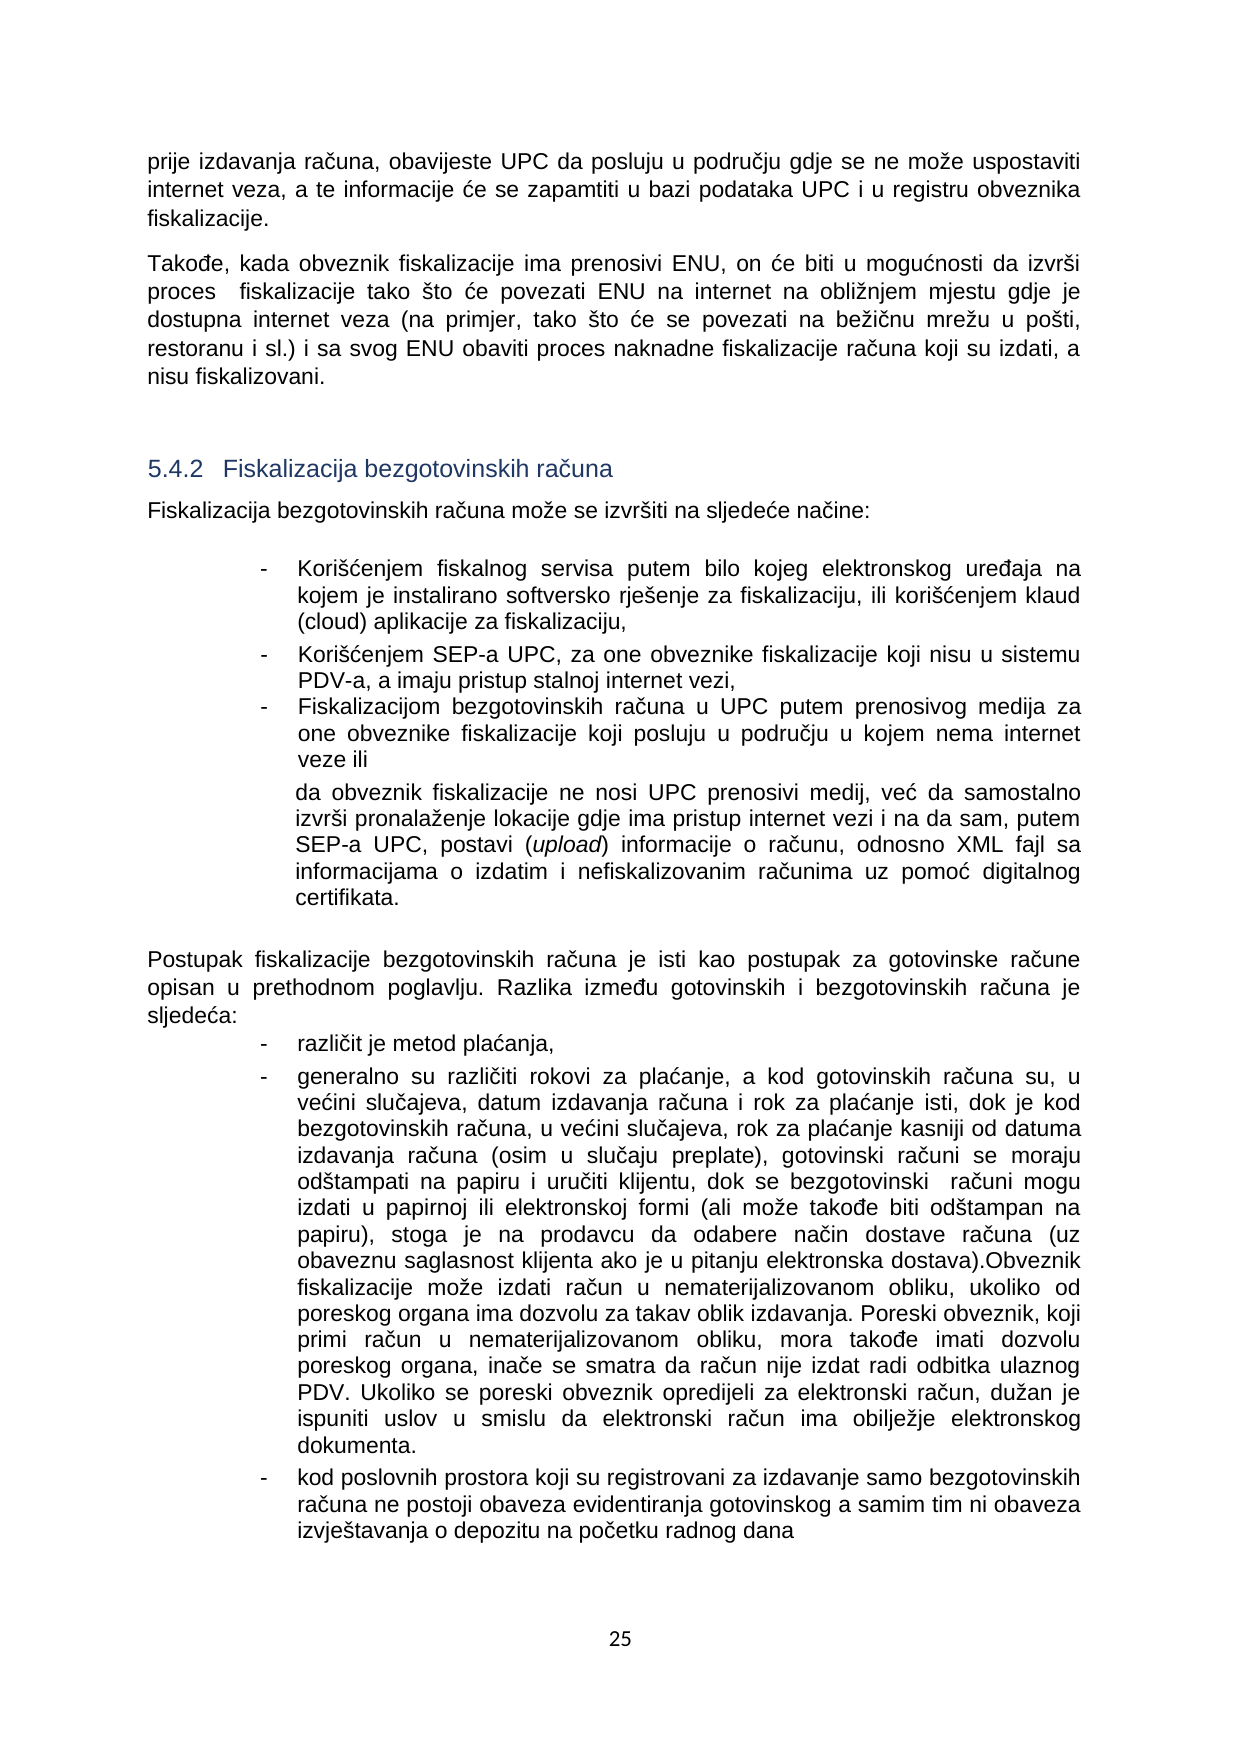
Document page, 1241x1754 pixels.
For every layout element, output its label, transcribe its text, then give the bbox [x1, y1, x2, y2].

list kod poslovnih prostora koji su registrovani za izdavanje samo bezgotovinskih računa ne postoji obaveza evidentiranja gotovinskog a samim tim ni obaveza izvještavanja o depozitu na početku radnog dana [260, 1464, 1081, 1543]
text Takođe, kada obveznik fiskalizacije ima prenosivi ENU, on će biti u mogućnosti da izvrši proces fiskalizacije tako što će povezati ENU na internet na obližnjem mjestu gdje je dostupna internet veza (na primjer, tako što će se povezati na bežičnu mrežu u pošti, restoranu i sl.) i sa svog ENU obaviti proces naknadne fiskalizacije računa koji su izdati, a nisu fiskalizovani. [147, 249, 1081, 390]
text Postupak fiskalizacije bezgotovinskih računa je isti kao postupak za gotovinske račune opisan u prethodnom poglavlju. Razlika između gotovinskih i bezgotovinskih računa je sljedeća: [147, 946, 1081, 1028]
list različit je metod plaćanja, [260, 1030, 1081, 1056]
text Fiskalizacija bezgotovinskih računa može se izvršiti na sljedeće načine: [147, 497, 1081, 523]
list generalno su različiti rokovi za plaćanje, a kod gotovinskih računa su, u većini slučajeva, datum izdavanja računa i rok za plaćanje isti, dok je kod bezgotovinskih računa, u većini slučajeva, rok za plaćanje kasniji od datuma izdavanja računa (osim u slučaju preplate), gotovinski računi se moraju odštampati na papiru i uručiti klijentu, dok se bezgotovinski računi mogu izdati u papirnoj ili elektronskoj formi (ali može takođe biti odštampan na papiru), stoga je na prodavcu da odabere način dostave računa (uz obaveznu saglasnost klijenta ako je u pitanju elektronska dostava).Obveznik fiskalizacije može izdati račun u nematerijalizovanom obliku, ukoliko od poreskog organa ima dozvolu za takav oblik izdavanja. Poreski obveznik, koji primi račun u nematerijalizovanom obliku, mora takođe imati dozvolu poreskog organa, inače se smatra da račun nije izdat radi odbitka ulaznog PDV. Ukoliko se poreski obveznik opredijeli za elektronski račun, dužan je ispuniti uslov u smislu da elektronski račun ima obilježje elektronskog dokumenta. [260, 1063, 1081, 1458]
list Korišćenjem SEP-a UPC, za one obveznike fiskalizacije koji nisu u sistemu PDV-a, a imaju pristup stalnoj internet vezi, [260, 641, 1081, 693]
subtitle Fiskalizacija bezgotovinskih računa [148, 453, 1093, 482]
list Korišćenjem fiskalnog servisa putem bilo kojeg elektronskog uređaja na kojem je instalirano softversko rješenje za fiskalizaciju, ili korišćenjem klaud (cloud) aplikacije za fiskalizaciju, [260, 555, 1081, 634]
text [147, 148, 1081, 231]
text da obveznik fiskalizacije ne nosi UPC prenosivi medij, već da samostalno izvrši pronalaženje lokacije gdje ima pristup internet vezi i na da sam, putem SEP-a UPC, postavi (upload) informacije o računu, odnosno XML fajl sa informacijama o izdatim i nefiskalizovanim računima uz pomoć digitalnog certifikata. [295, 778, 1081, 910]
list Fiskalizacijom bezgotovinskih računa u UPC putem prenosivog medija za one obveznike fiskalizacije koji posluju u području u kojem nema internet veze ili [260, 693, 1081, 772]
